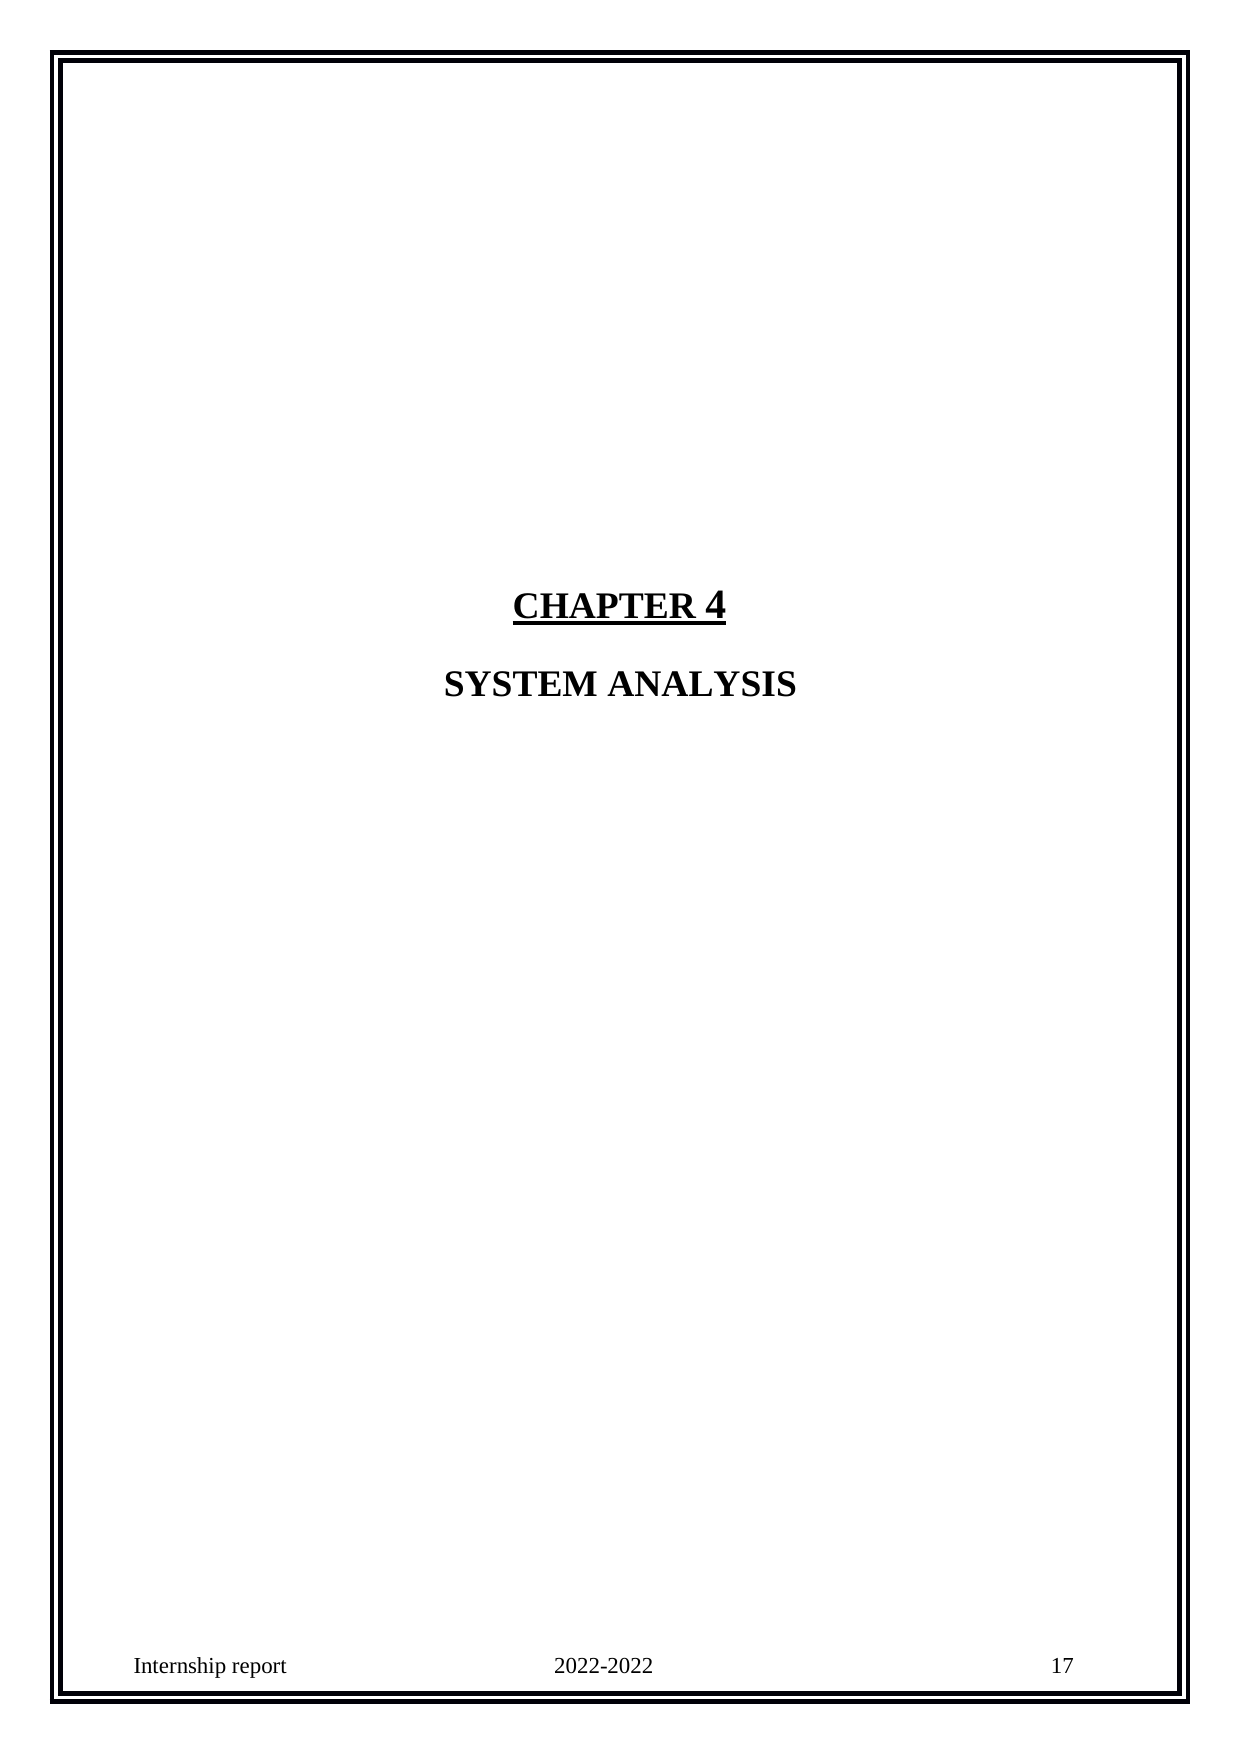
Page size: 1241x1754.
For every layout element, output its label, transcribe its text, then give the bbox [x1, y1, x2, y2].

subtitle CHAPTER 4 SYSTEM ANALYSIS [443, 579, 797, 704]
